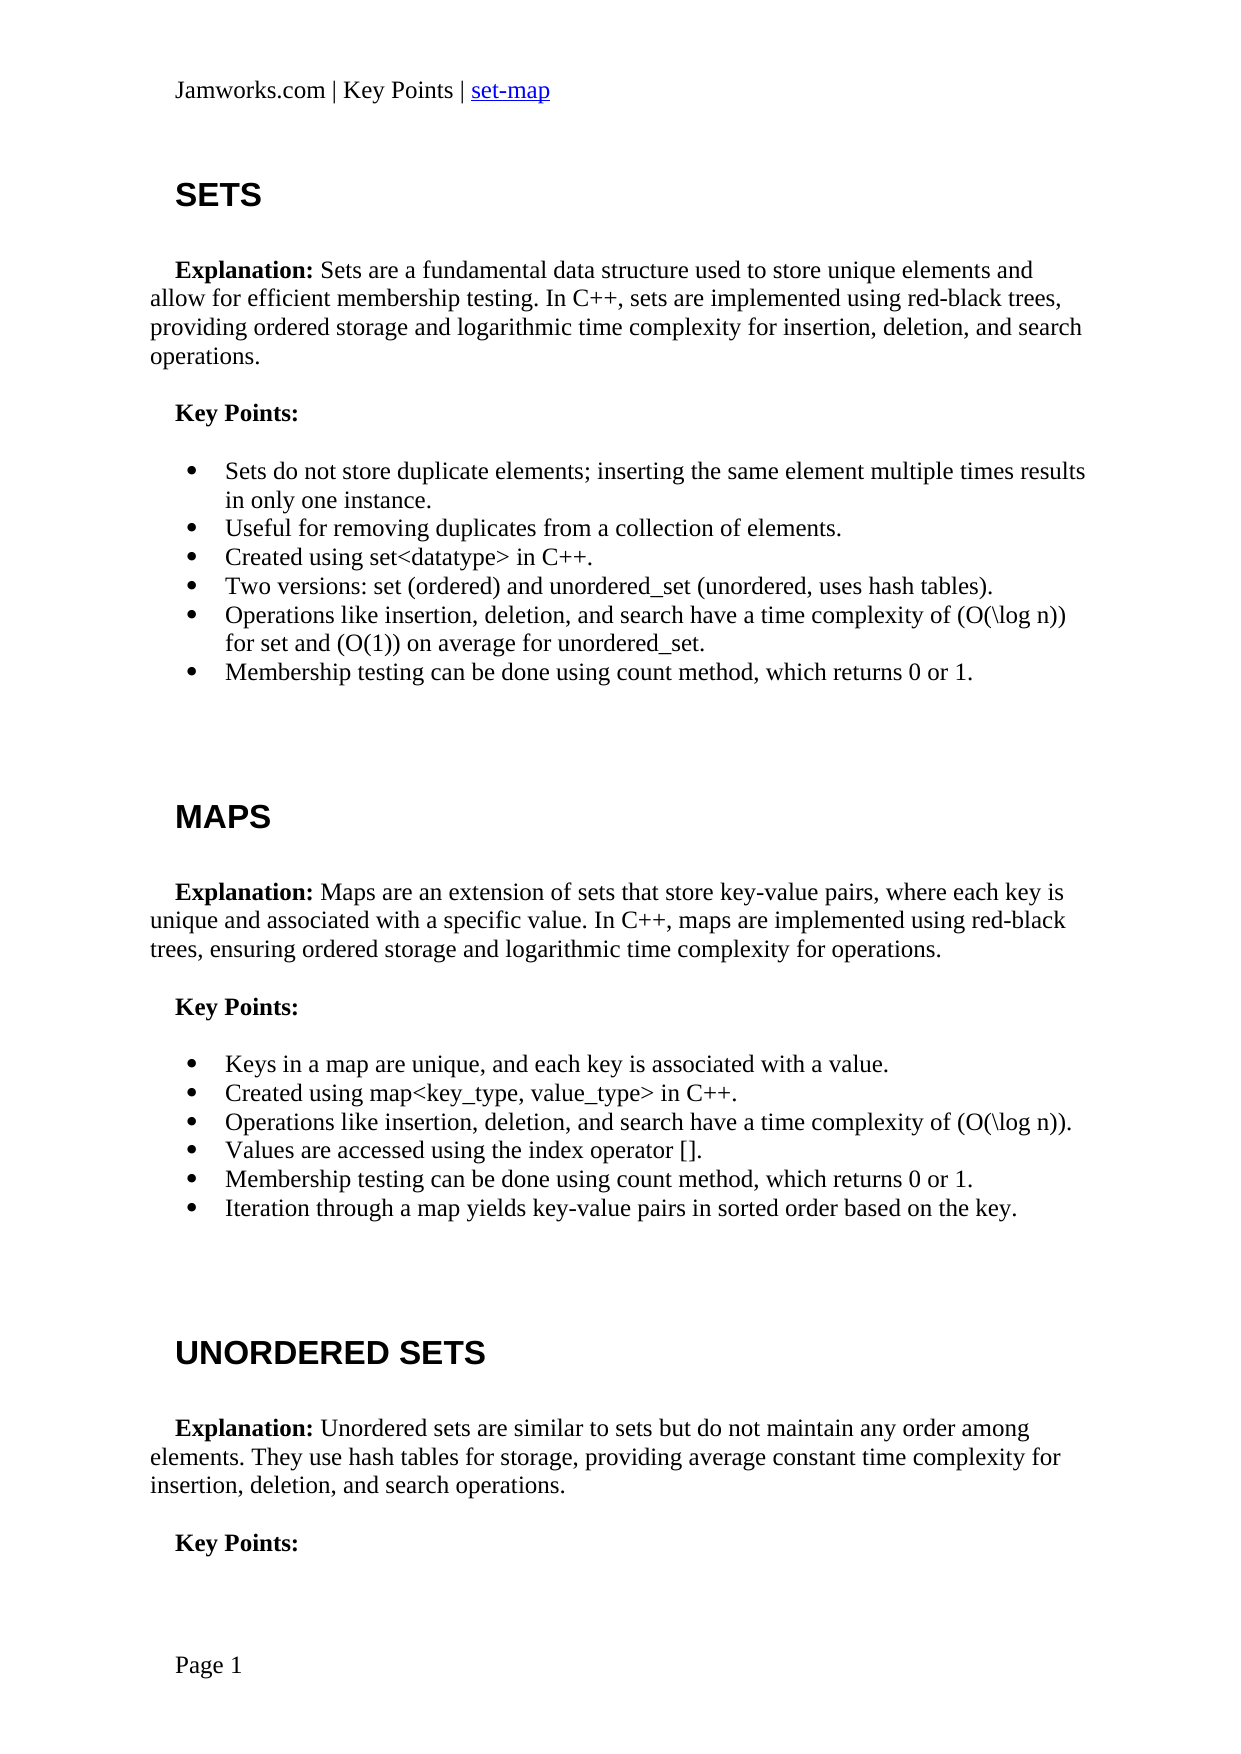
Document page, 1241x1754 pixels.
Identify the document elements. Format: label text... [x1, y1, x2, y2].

subtitle UNORDERED SETS [150, 1333, 1090, 1372]
text Explanation: Unordered sets are similar to sets but do not maintain any order among elements. They use hash tables for storage, providing average constant time complexity for insertion, deletion, and search operations. [150, 1413, 1090, 1499]
list Created using map<key_type, value_type> in C++. [187, 1078, 1090, 1107]
list Sets do not store duplicate elements; inserting the same element multiple times results in only one instance. [187, 456, 1090, 513]
list Iteration through a map yields key-value pairs in sorted order based on the key. [187, 1193, 1090, 1222]
list Keys in a map are unique, and each key is associated with a value. [187, 1049, 1090, 1078]
list Operations like insertion, deletion, and search have a time complexity of (O(\log n)) for set and (O(1)) on average for unordered_set. [187, 600, 1090, 657]
list Created using set<datatype> in C++. [187, 542, 1090, 571]
text Key Points: [150, 992, 1090, 1021]
list Useful for removing duplicates from a collection of elements. [187, 513, 1090, 542]
subtitle MAPS [150, 797, 1090, 836]
text Explanation: Maps are an extension of sets that store key-value pairs, where each key is unique and associated with a specific value. In C++, maps are implemented using red-black trees, ensuring ordered storage and logarithmic time complexity for operations. [150, 877, 1090, 963]
list Membership testing can be done using count method, which returns 0 or 1. [187, 657, 1090, 686]
subtitle SETS [150, 175, 1090, 213]
list Membership testing can be done using count method, which returns 0 or 1. [187, 1164, 1090, 1193]
list Two versions: set (ordered) and unordered_set (unordered, uses hash tables). [187, 571, 1090, 600]
list Operations like insertion, deletion, and search have a time complexity of (O(\log n)). [187, 1107, 1090, 1136]
text Key Points: [150, 398, 1090, 427]
list Values are accessed using the index operator []. [187, 1136, 1090, 1164]
text Explanation: Sets are a fundamental data structure used to store unique elements and allow for efficient membership testing. In C++, sets are implemented using red-black trees, providing ordered storage and logarithmic time complexity for insertion, deletion, and search operations. [150, 255, 1090, 370]
text Key Points: [150, 1528, 1090, 1557]
